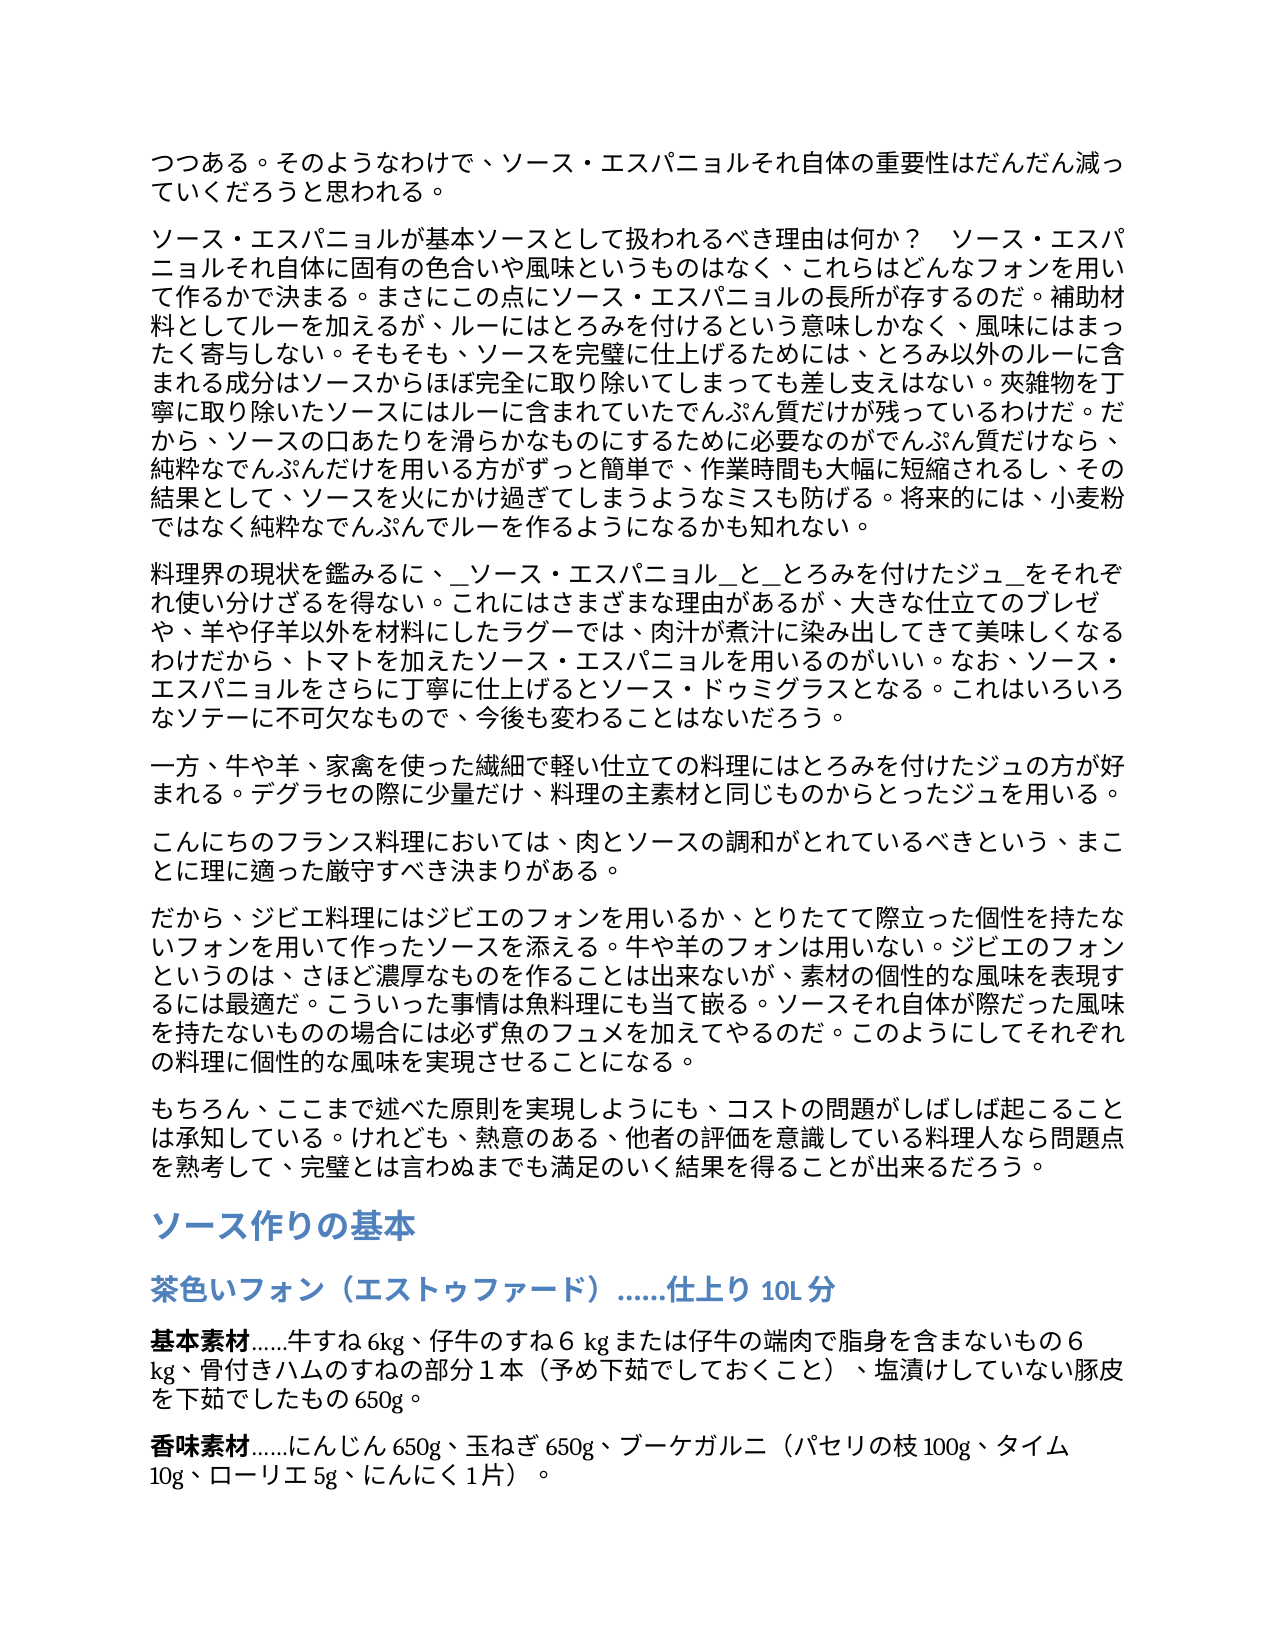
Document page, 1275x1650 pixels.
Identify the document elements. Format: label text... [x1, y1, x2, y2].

text こんにちのフランス料理においては、肉とソースの調和がとれているべきという、まことに理に適った厳守すべき決まりがある。 [150, 829, 1125, 886]
text もちろん、ここまで述べた原則を実現しようにも、コストの問題がしばしば起こることは承知している。けれども、熱意のある、他者の評価を意識している料理人なら問題点を熟考して、完璧とは言わぬまでも満足のいく結果を得ることが出来るだろう。 [150, 1096, 1125, 1182]
text 基本素材……牛すね6kg、仔牛のすね６kgまたは仔牛の端肉で脂身を含まないもの６kg、骨付きハムのすねの部分１本（予め下茹でしておくこと）、塩漬けしていない豚皮を下茹でしたもの650g。 [150, 1328, 1125, 1414]
text だから、ジビエ料理にはジビエのフォンを用いるか、とりたてて際立った個性を持たないフォンを用いて作ったソースを添える。牛や羊のフォンは用いない。ジビエのフォンというのは、さほど濃厚なものを作ることは出来ないが、素材の個性的な風味を表現するには最適だ。こういった事情は魚料理にも当て嵌る。ソースそれ自体が際だった風味を持たないものの場合には必ず魚のフュメを加えてやるのだ。このようにしてそれぞれの料理に個性的な風味を実現させることになる。 [150, 905, 1125, 1077]
text 料理界の現状を鑑みるに、__ソース・エスパニョル__と__とろみを付けたジュ__をそれぞれ使い分けざるを得ない。これにはさまざまな理由があるが、大きな仕立てのブレゼや、羊や仔羊以外を材料にしたラグーでは、肉汁が煮汁に染み出してきて美味しくなるわけだから、トマトを加えたソース・エスパニョルを用いるのがいい。なお、ソース・エスパニョルをさらに丁寧に仕上げるとソース・ドゥミグラスとなる。これはいろいろなソテーに不可欠なもので、今後も変わることはないだろう。 [150, 561, 1125, 734]
subtitle 茶色いフォン（エストゥファード）……仕上り10L分 [150, 1269, 1125, 1309]
text 香味素材……にんじん650g、玉ねぎ650g、ブーケガルニ（パセリの枝100g、タイム10g、ローリエ5g、にんにく1片）。 [150, 1433, 1125, 1491]
text ソース・エスパニョルが基本ソースとして扱われるべき理由は何か？ ソース・エスパニョルそれ自体に固有の色合いや風味というものはなく、これらはどんなフォンを用いて作るかで決まる。まさにこの点にソース・エスパニョルの長所が存するのだ。補助材料としてルーを加えるが、ルーにはとろみを付けるという意味しかなく、風味にはまったく寄与しない。そもそも、ソースを完璧に仕上げるためには、とろみ以外のルーに含まれる成分はソースからほぼ完全に取り除いてしまっても差し支えはない。夾雑物を丁寧に取り除いたソースにはルーに含まれていたでんぷん質だけが残っているわけだ。だから、ソースの口あたりを滑らかなものにするために必要なのがでんぷん質だけなら、純粋なでんぷんだけを用いる方がずっと簡単で、作業時間も大幅に短縮されるし、その結果として、ソースを火にかけ過ぎてしまうようなミスも防げる。将来的には、小麦粉ではなく純粋なでんぷんでルーを作るようになるかも知れない。 [150, 226, 1125, 542]
subtitle ソース作りの基本 [150, 1203, 1125, 1249]
text ようやく近年になって、料理の風味がどれも同じようなものであることに批判が集まってきて、その結果として激しい揺り戻しが起きたのだった。グランドキュイジーヌでは、透き通ったような薄い色合いでしかも風味のしっかりした仔牛のフォンが見直されつつある。そのようなわけで、ソース・エスパニョルそれ自体の重要性はだんだん減っていくだろうと思われる。 [150, 150, 1125, 207]
text 一方、牛や羊、家禽を使った繊細で軽い仕立ての料理にはとろみを付けたジュの方が好まれる。デグラセの際に少量だけ、料理の主素材と同じものからとったジュを用いる。 [150, 752, 1125, 810]
